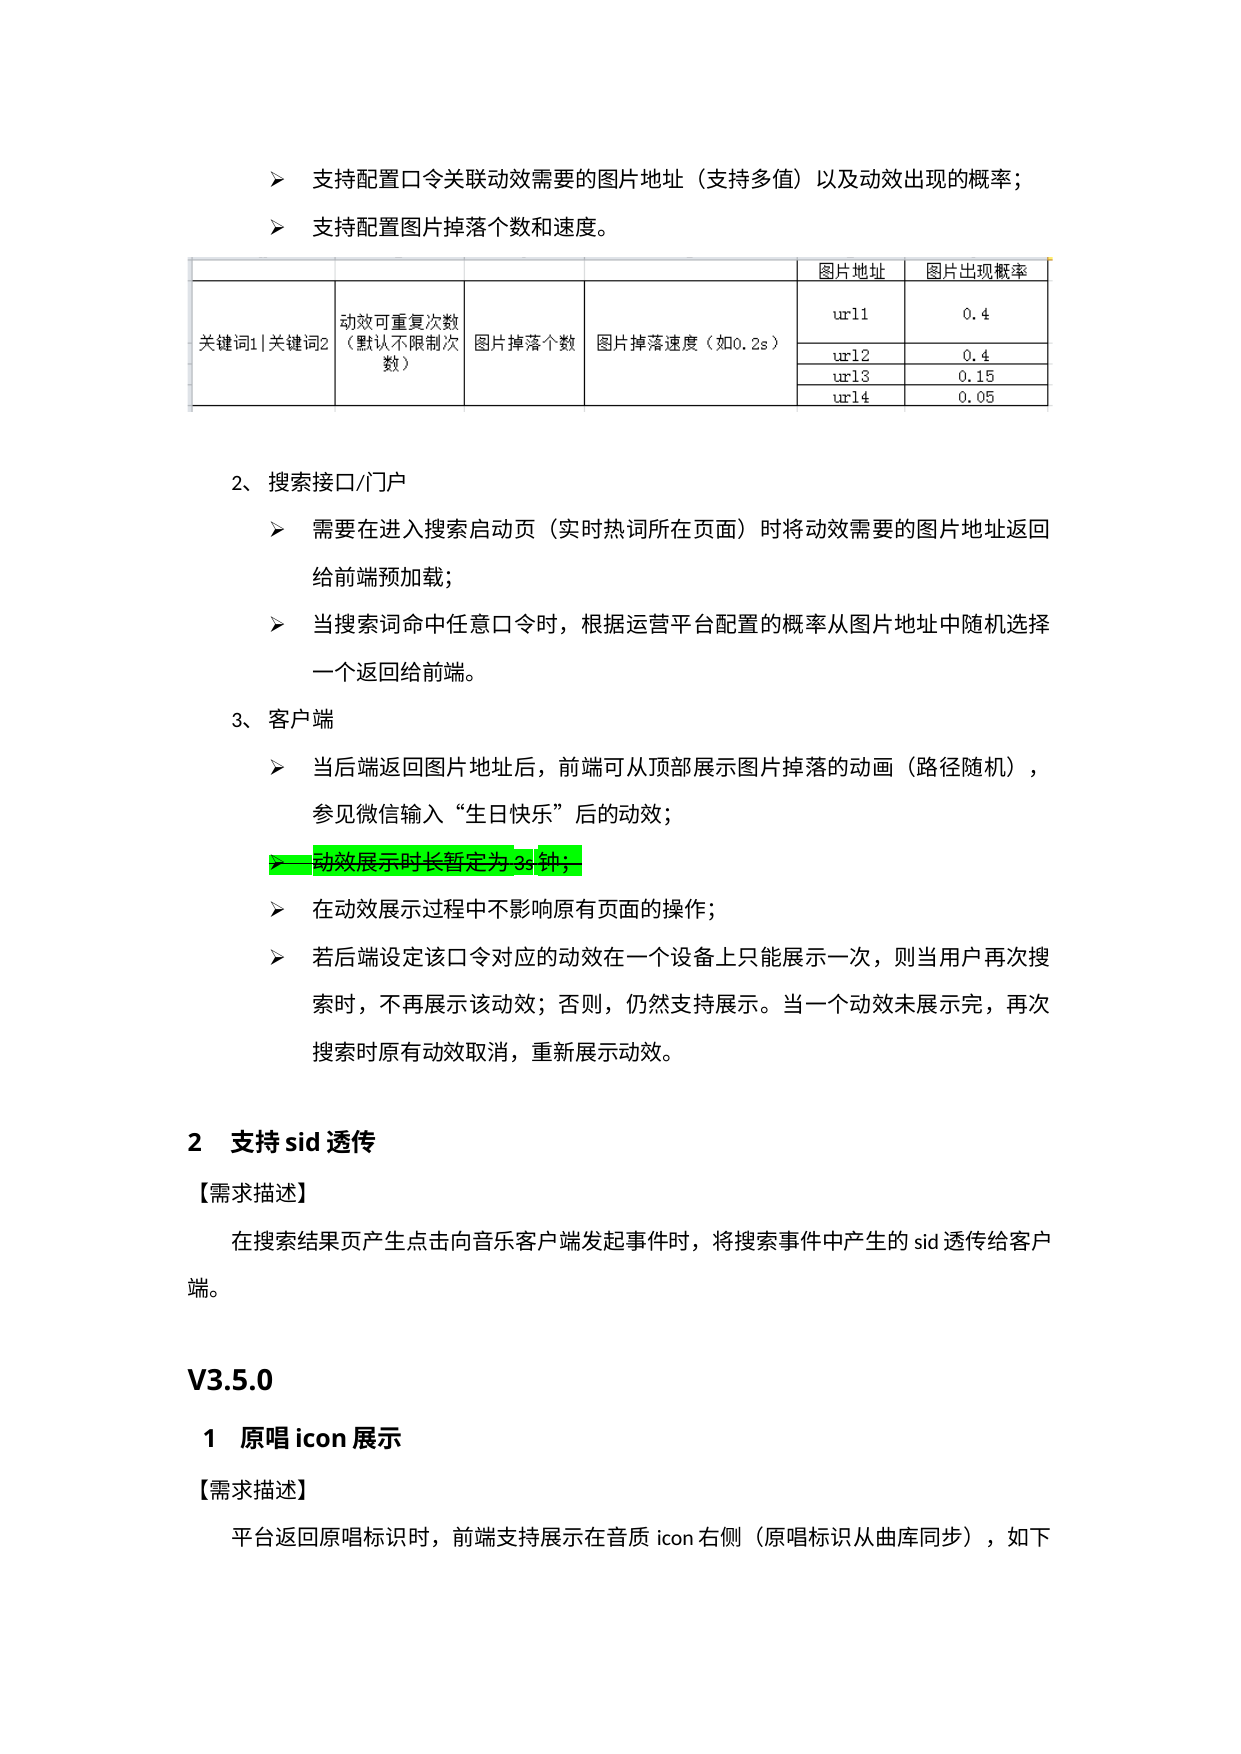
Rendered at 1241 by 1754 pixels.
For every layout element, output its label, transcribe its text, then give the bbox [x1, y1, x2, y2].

list 当后端返回图片地址后，前端可从顶部展示图片掉落的动画（路径随机），参见微信输入“生日快乐”后的动效； [269, 749, 1053, 829]
list 客户端 [231, 702, 1053, 734]
list 若后端设定该口令对应的动效在一个设备上只能展示一次，则当用户再次搜索时，不再展示该动效；否则，仍然支持展示。当一个动效未展示完，再次搜索时原有动效取消，重新展示动效。 [269, 939, 1053, 1066]
subtitle V3.5.0 [187, 1359, 1053, 1399]
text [187, 1520, 1053, 1552]
list 在动效展示过程中不影响原有页面的操作； [269, 892, 1053, 924]
list 支持配置口令关联动效需要的图片地址（支持多值）以及动效出现的概率； [269, 162, 1053, 194]
list 需要在进入搜索启动页（实时热词所在页面）时将动效需要的图片地址返回给前端预加载； [269, 512, 1053, 591]
list 支持配置图片掉落个数和速度。 [269, 209, 1053, 241]
text 在搜索结果页产生点击向音乐客户端发起事件时，将搜索事件中产生的sid透传给客户端。 [187, 1224, 1053, 1303]
text 【需求描述】 [187, 1176, 1053, 1208]
subtitle 原唱icon展示 [202, 1418, 1053, 1455]
list 动效展示时长暂定为3s钟； [269, 844, 1053, 876]
picture [187, 257, 1053, 412]
list 当搜索词命中任意口令时，根据运营平台配置的概率从图片地址中随机选择一个返回给前端。 [269, 607, 1053, 686]
subtitle 支持sid透传 [187, 1122, 1053, 1158]
list 搜索接口/门户 [231, 464, 1053, 496]
text 【需求描述】 [187, 1473, 1053, 1504]
